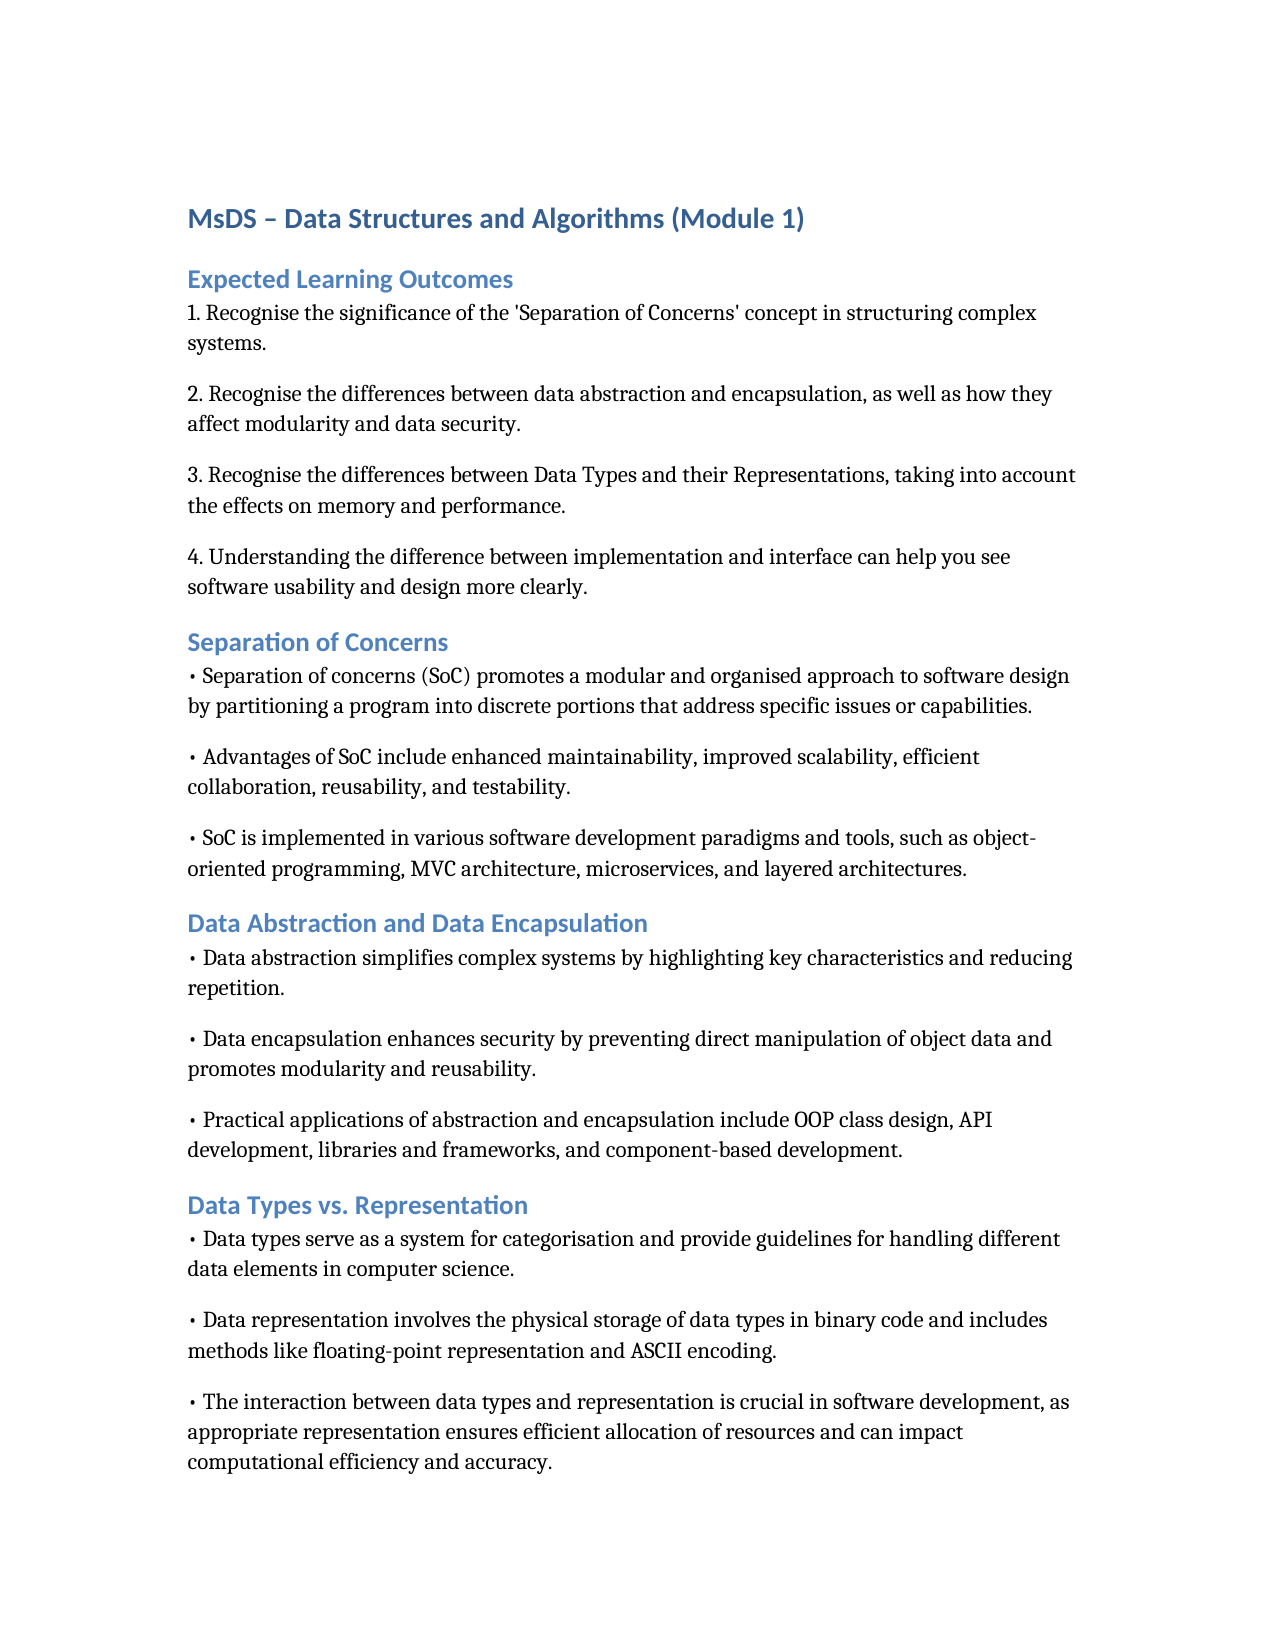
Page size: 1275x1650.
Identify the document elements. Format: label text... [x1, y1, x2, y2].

text • SoC is implemented in various software development paradigms and tools, such as object-oriented programming, MVC architecture, microservices, and layered architectures. [187, 825, 1087, 882]
text • Data encapsulation enhances security by preventing direct manipulation of object data and promotes modularity and reusability. [187, 1026, 1087, 1082]
text • Data types serve as a system for categorisation and provide guidelines for handling different data elements in computer science. [187, 1226, 1087, 1282]
text 1. Recognise the significance of the 'Separation of Concerns' concept in structuring complex systems. [187, 300, 1087, 356]
subtitle Separation of Concerns [187, 625, 1087, 658]
text 2. Recognise the differences between data abstraction and encapsulation, as well as how they affect modularity and data security. [187, 381, 1087, 437]
subtitle MsDS – Data Structures and Algorithms (Module 1) [187, 200, 1087, 236]
subtitle Expected Learning Outcomes [187, 262, 1087, 295]
text 4. Understanding the difference between implementation and interface can help you see software usability and design more clearly. [187, 543, 1087, 600]
text • Advantages of SoC include enhanced maintainability, improved scalability, efficient collaboration, reusability, and testability. [187, 744, 1087, 800]
text • Separation of concerns (SoC) promotes a modular and organised approach to software design by partitioning a program into discrete portions that address specific issues or capabilities. [187, 663, 1087, 719]
text • The interaction between data types and representation is crucial in software development, as appropriate representation ensures efficient allocation of resources and can impact computational efficiency and accuracy. [187, 1388, 1087, 1475]
text 3. Recognise the differences between Data Types and their Representations, taking into account the effects on memory and performance. [187, 462, 1087, 519]
subtitle Data Abstraction and Data Encapsulation [187, 906, 1087, 939]
text • Practical applications of abstraction and encapsulation include OOP class design, API development, libraries and frameworks, and component-based development. [187, 1107, 1087, 1163]
text • Data representation involves the physical storage of data types in binary code and includes methods like floating-point representation and ASCII encoding. [187, 1307, 1087, 1364]
text • Data abstraction simplifies complex systems by highlighting key characteristics and reducing repetition. [187, 944, 1087, 1001]
subtitle Data Types vs. Representation [187, 1188, 1087, 1221]
